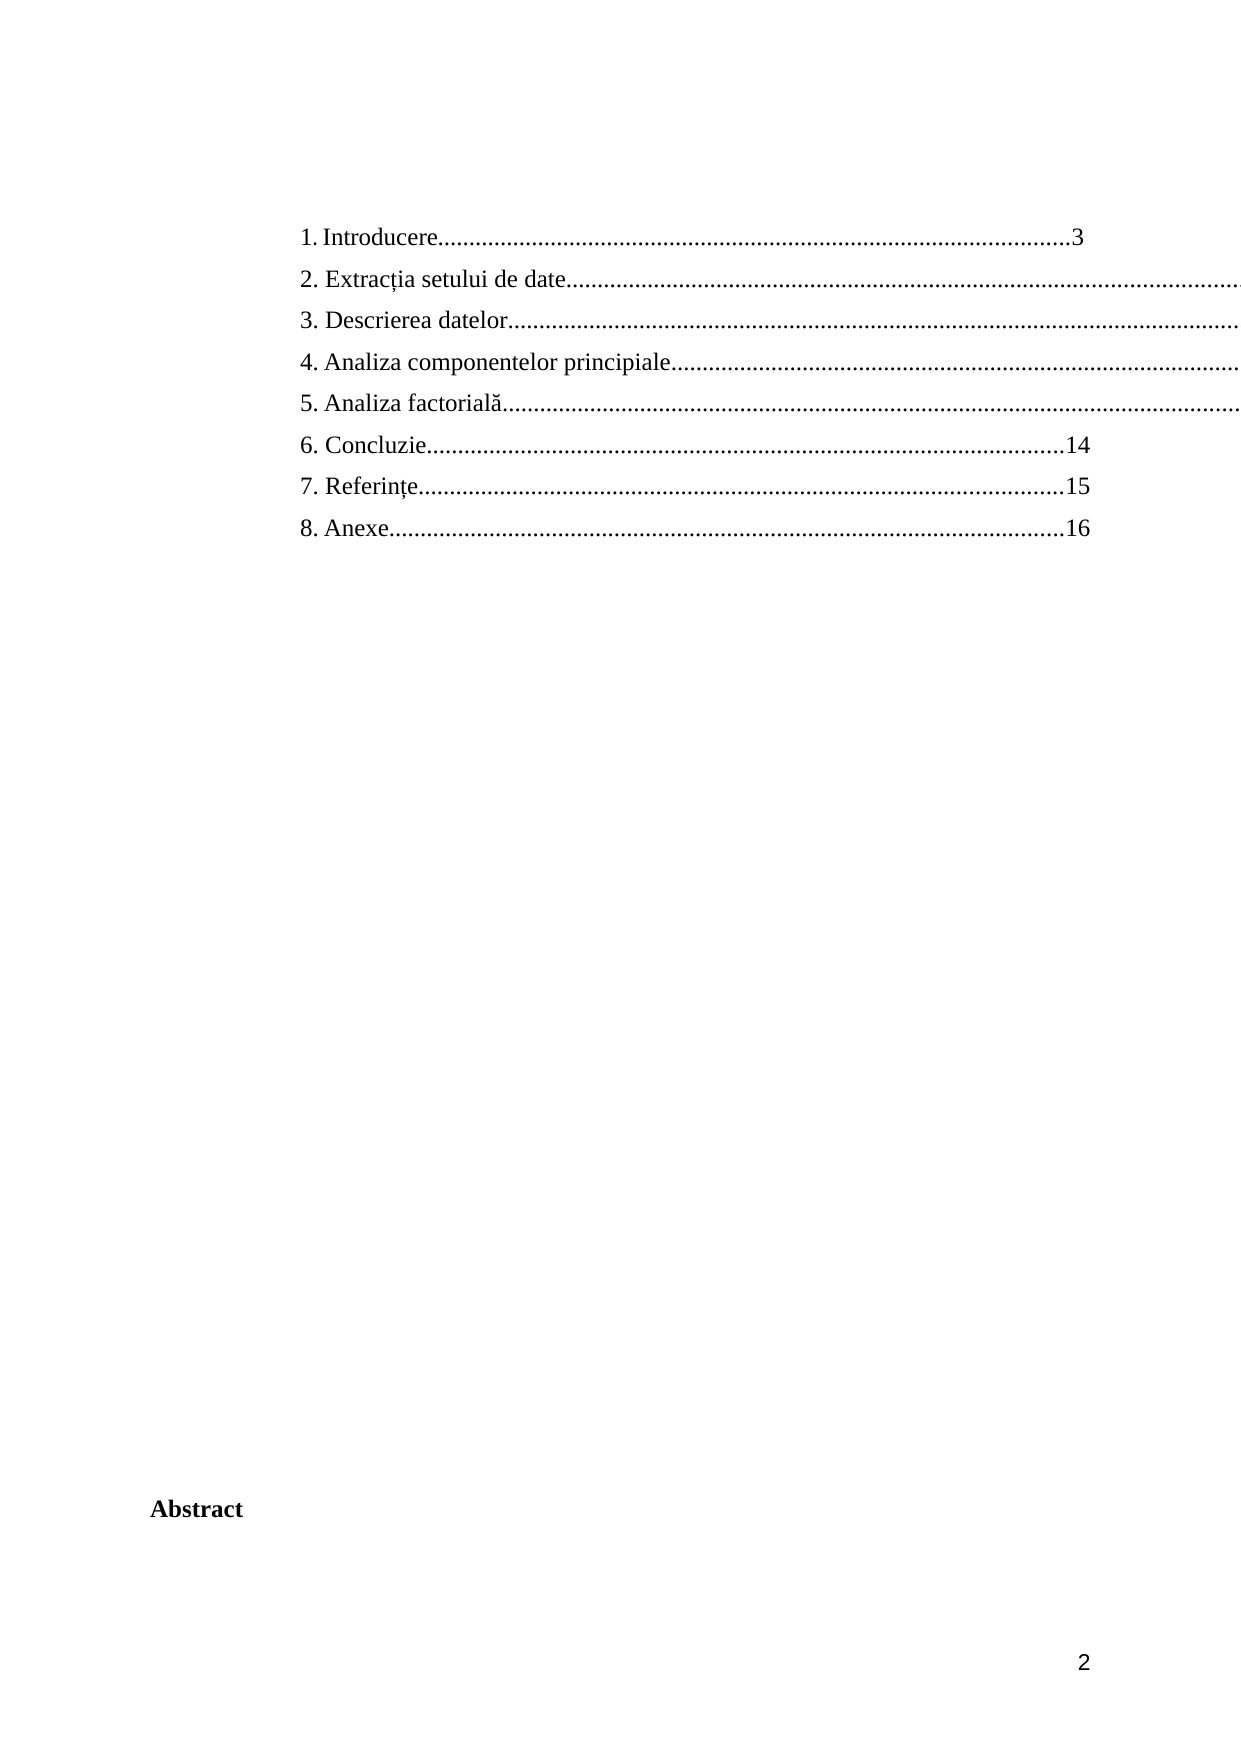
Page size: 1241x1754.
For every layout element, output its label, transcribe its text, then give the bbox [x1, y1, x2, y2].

text Abstract [150, 1494, 1090, 1523]
